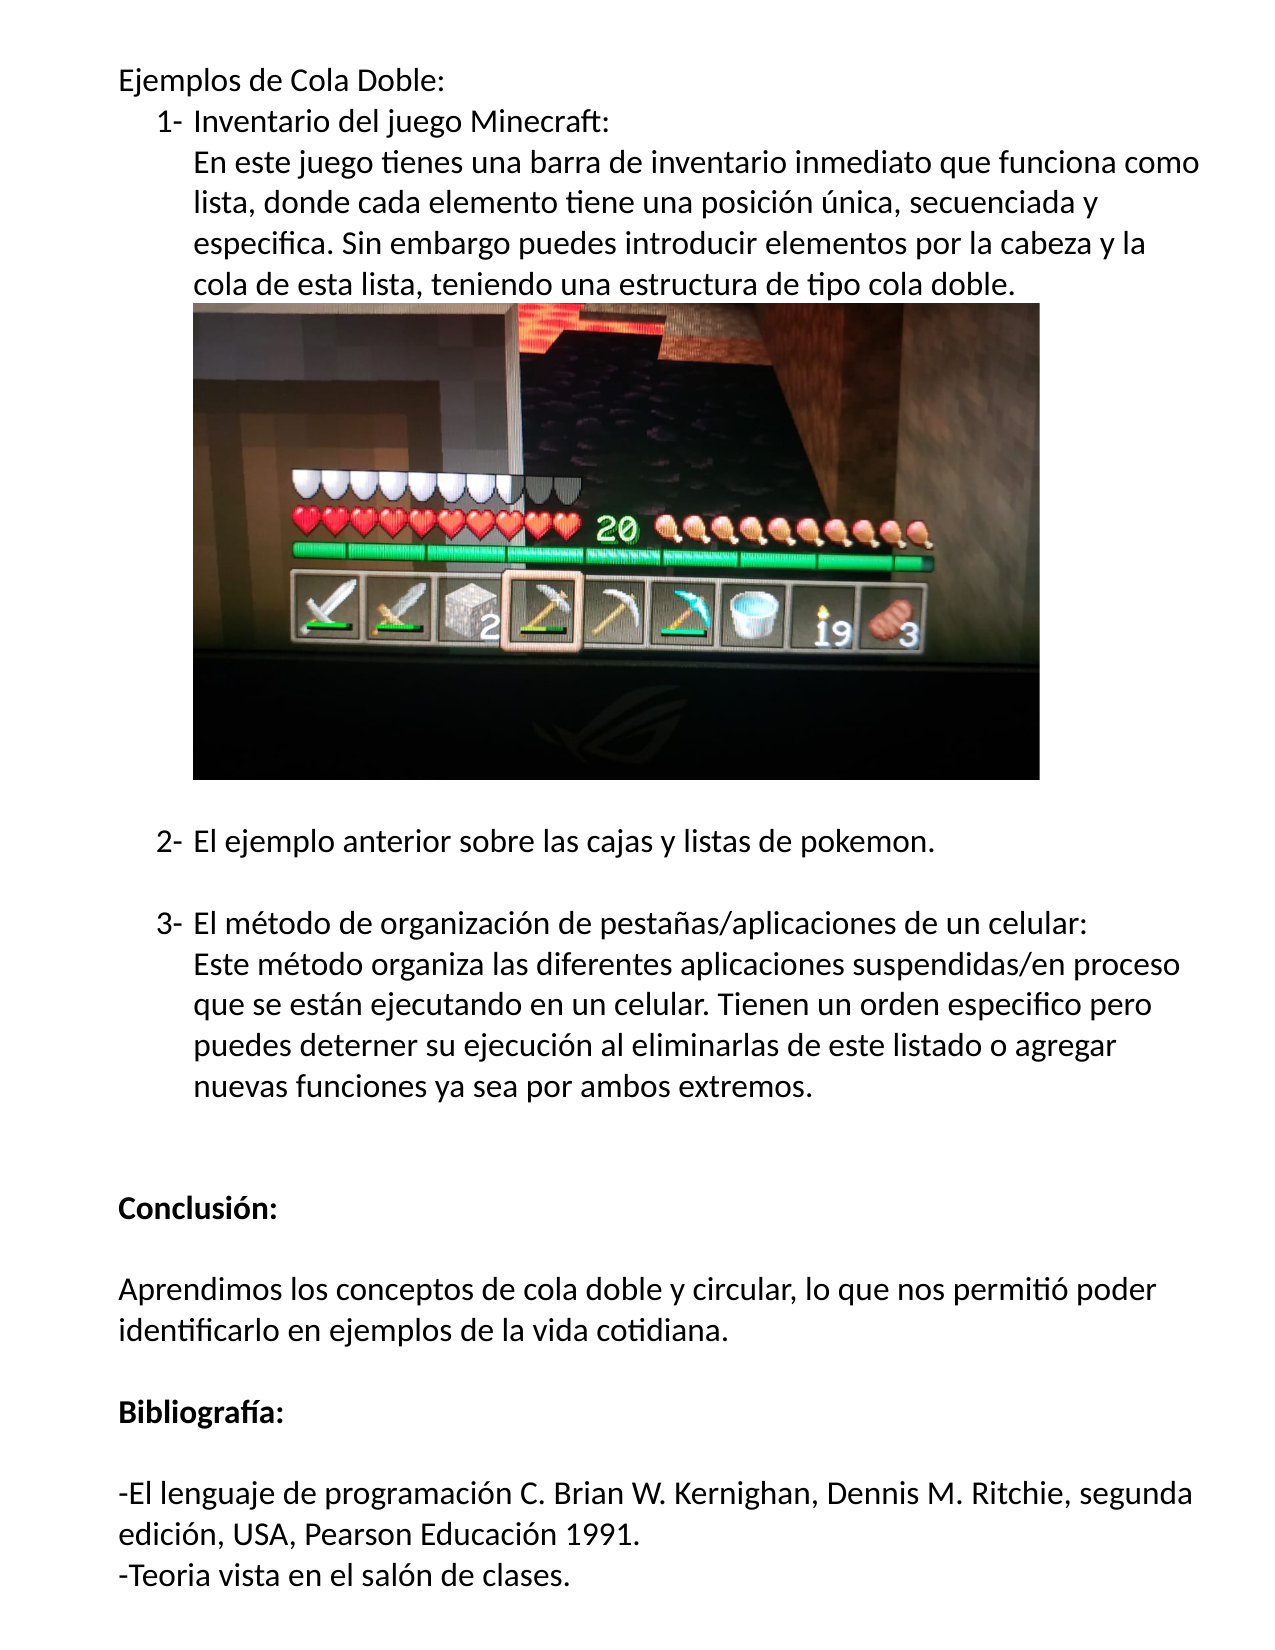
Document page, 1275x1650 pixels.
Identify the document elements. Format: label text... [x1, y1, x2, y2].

list El ejemplo anterior sobre las cajas y listas de pokemon. [156, 820, 1205, 861]
text -El lenguaje de programación C. Brian W. Kernighan, Dennis M. Ritchie, segunda edición, USA, Pearson Educación 1991. [118, 1472, 1205, 1553]
text -Teoria vista en el salón de clases. [118, 1553, 1205, 1594]
text Ejemplos de Cola Doble: [118, 59, 1205, 100]
text Aprendimos los conceptos de cola doble y circular, lo que nos permitió poder identificarlo en ejemplos de la vida cotidiana. [118, 1228, 1205, 1350]
list Inventario del juego Minecraft: [156, 100, 1205, 141]
text Bibliografía: [118, 1391, 1205, 1431]
picture [193, 303, 1040, 780]
list El método de organización de pestañas/aplicaciones de un celular: Este método organiza las diferentes aplicaciones suspendidas/en proceso que se están ejecutando en un celular. Tienen un orden especifico pero puedes deterner su ejecución al eliminarlas de este listado o agregar nuevas funciones ya sea por ambos extremos. [156, 902, 1205, 1106]
text Conclusión: [118, 1187, 1205, 1228]
